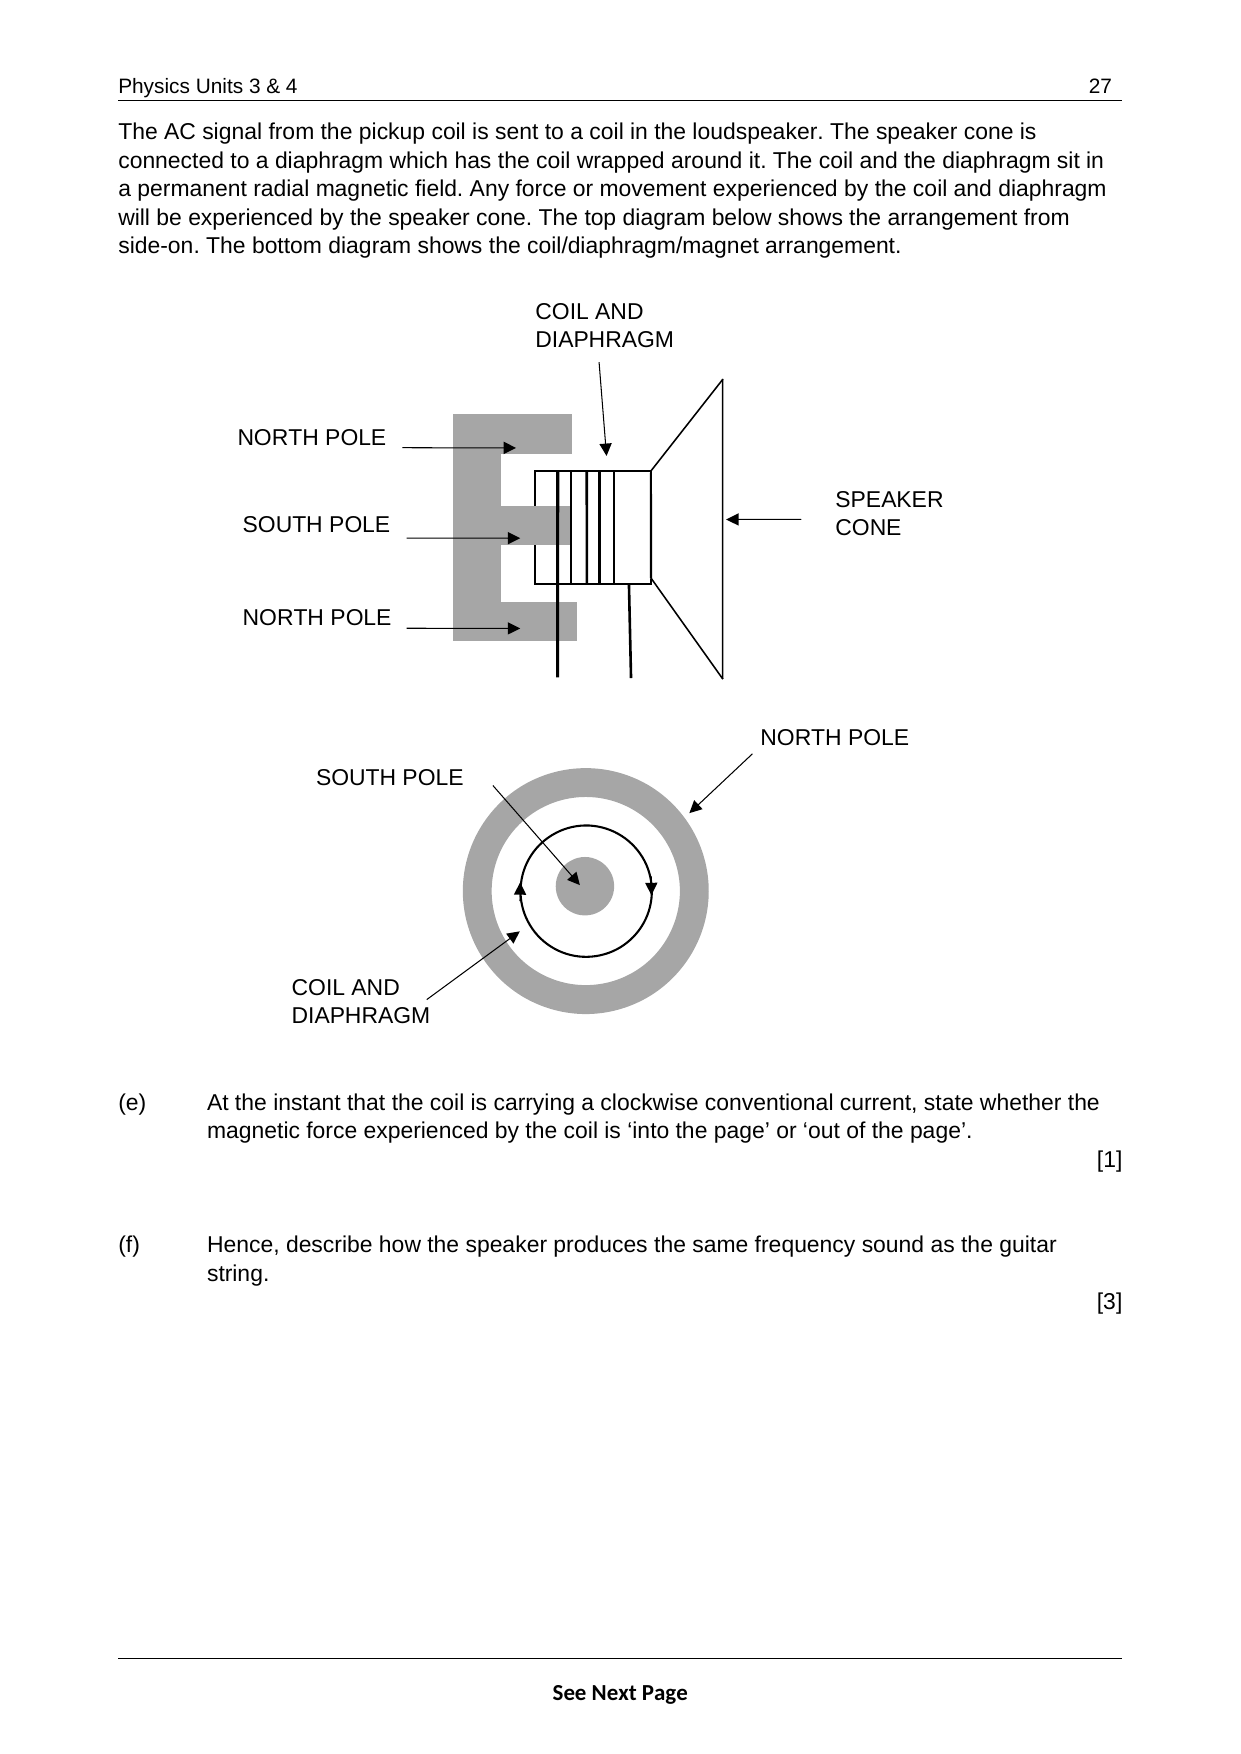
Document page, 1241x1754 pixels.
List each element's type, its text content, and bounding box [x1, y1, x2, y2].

text The AC signal from the pickup coil is sent to a coil in the loudspeaker. The speaker cone is connected to a diaphragm which has the coil wrapped around it. The coil and the diaphragm sit in a permanent radial magnetic field. Any force or movement experienced by the coil and diaphragm will be experienced by the speaker cone. The top diagram below shows the arrangement from side-on. The bottom diagram shows the coil/diaphragm/magnet arrangement. [118, 118, 1122, 258]
list At the instant that the coil is carrying a clockwise conventional current, state whether the magnetic force experienced by the coil is ‘into the page’ or ‘out of the page’. [118, 1089, 1122, 1144]
list [1] [207, 1146, 1122, 1172]
list [3] [207, 1288, 1122, 1314]
list Hence, describe how the speaker produces the same frequency sound as the guitar string. [118, 1231, 1122, 1286]
